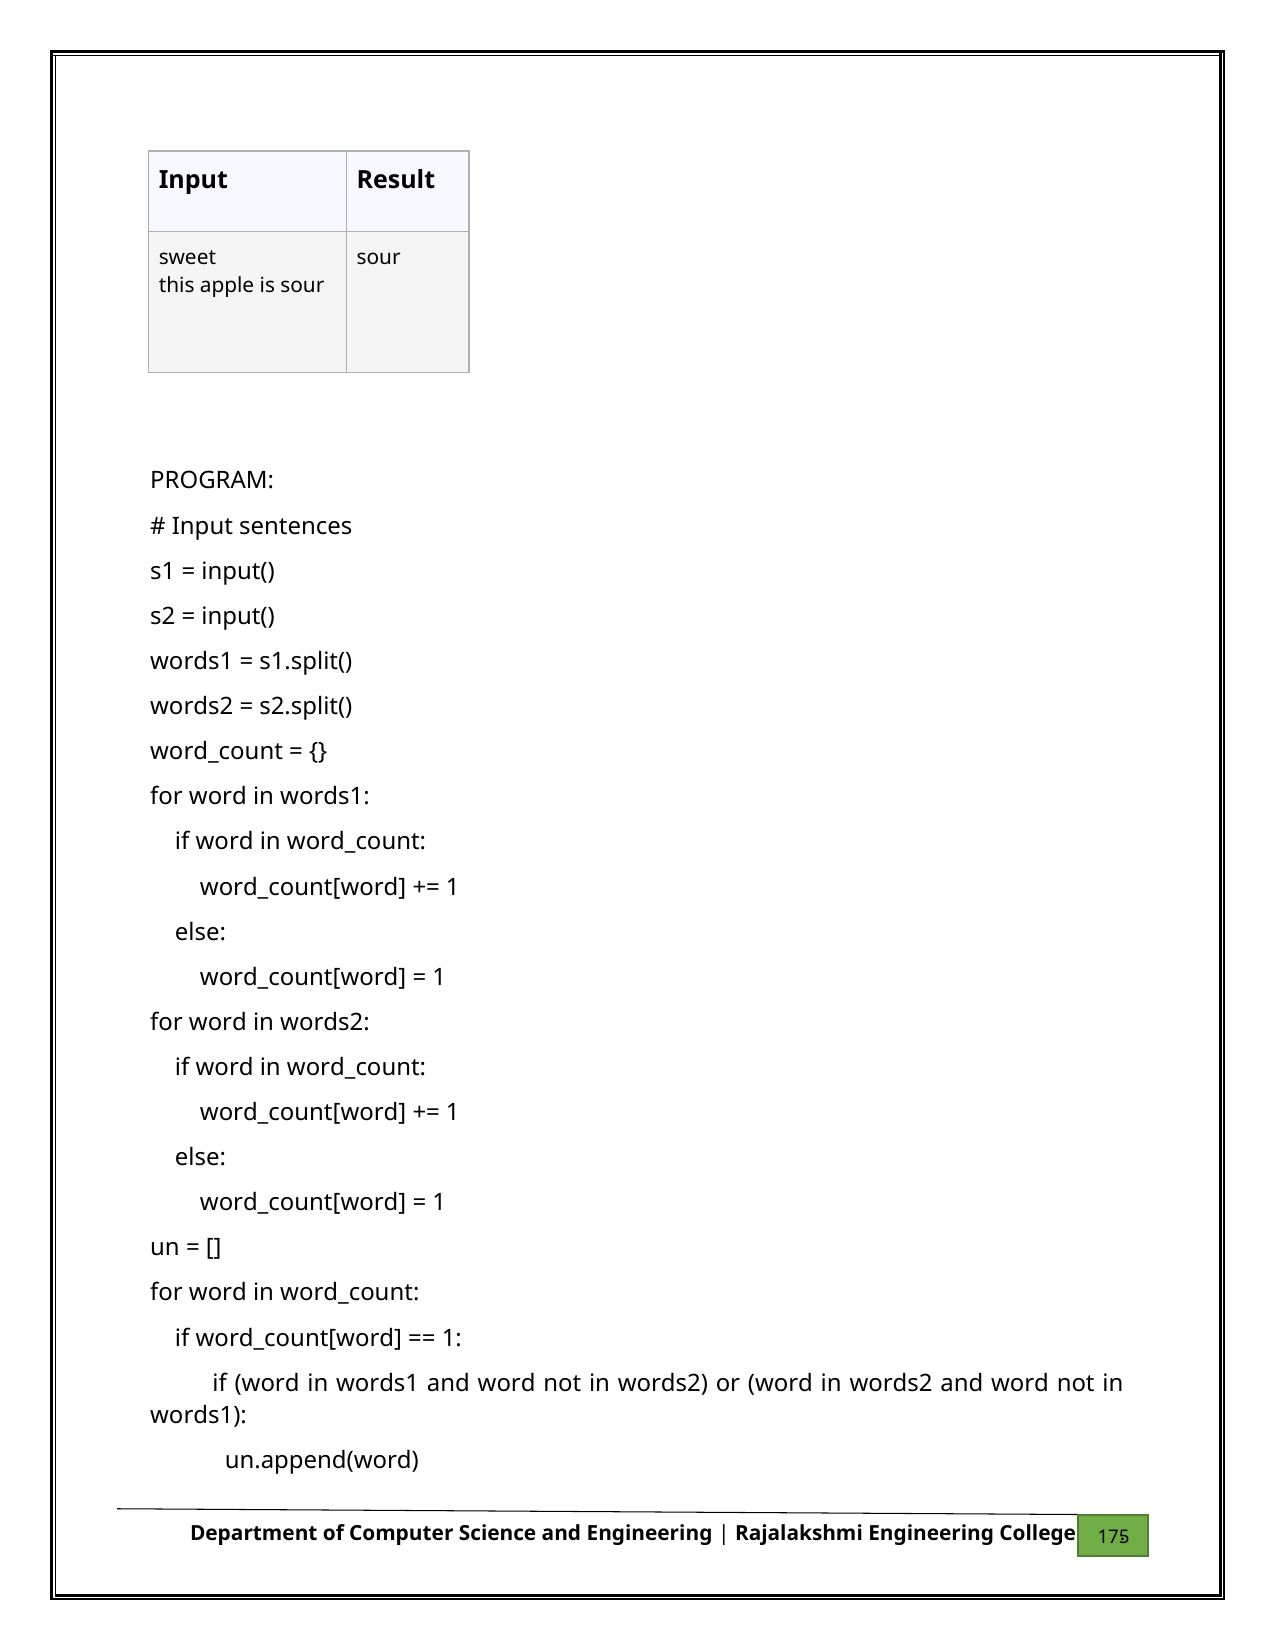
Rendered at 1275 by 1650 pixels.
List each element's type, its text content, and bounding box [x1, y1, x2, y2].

text for word in words2: [150, 1004, 1125, 1037]
text # Input sentences [150, 508, 1125, 541]
text for word in words1: [150, 779, 1125, 812]
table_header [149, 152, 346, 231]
text s1 = input() [150, 553, 1125, 586]
text for word in word_count: [150, 1275, 1125, 1308]
text word_count = {} [150, 734, 1125, 767]
text s2 = input() [150, 599, 1125, 631]
text un.append(word) [150, 1443, 1125, 1476]
text else: [150, 1140, 1125, 1172]
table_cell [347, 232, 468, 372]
text word_count[word] = 1 [150, 959, 1125, 992]
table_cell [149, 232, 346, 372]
text if word_count[word] == 1: [150, 1320, 1125, 1353]
text words1 = s1.split() [150, 644, 1125, 676]
text word_count[word] += 1 [150, 869, 1125, 902]
text un = [] [150, 1230, 1125, 1263]
text word_count[word] += 1 [150, 1095, 1125, 1127]
text PROGRAM: [150, 463, 1125, 496]
text if (word in words1 and word not in words2) or (word in words2 and word not in words1): [150, 1365, 1125, 1431]
text if word in word_count: [150, 824, 1125, 857]
text else: [150, 914, 1125, 947]
text if word in word_count: [150, 1050, 1125, 1082]
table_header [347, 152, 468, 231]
text word_count[word] = 1 [150, 1185, 1125, 1218]
text words2 = s2.split() [150, 689, 1125, 721]
